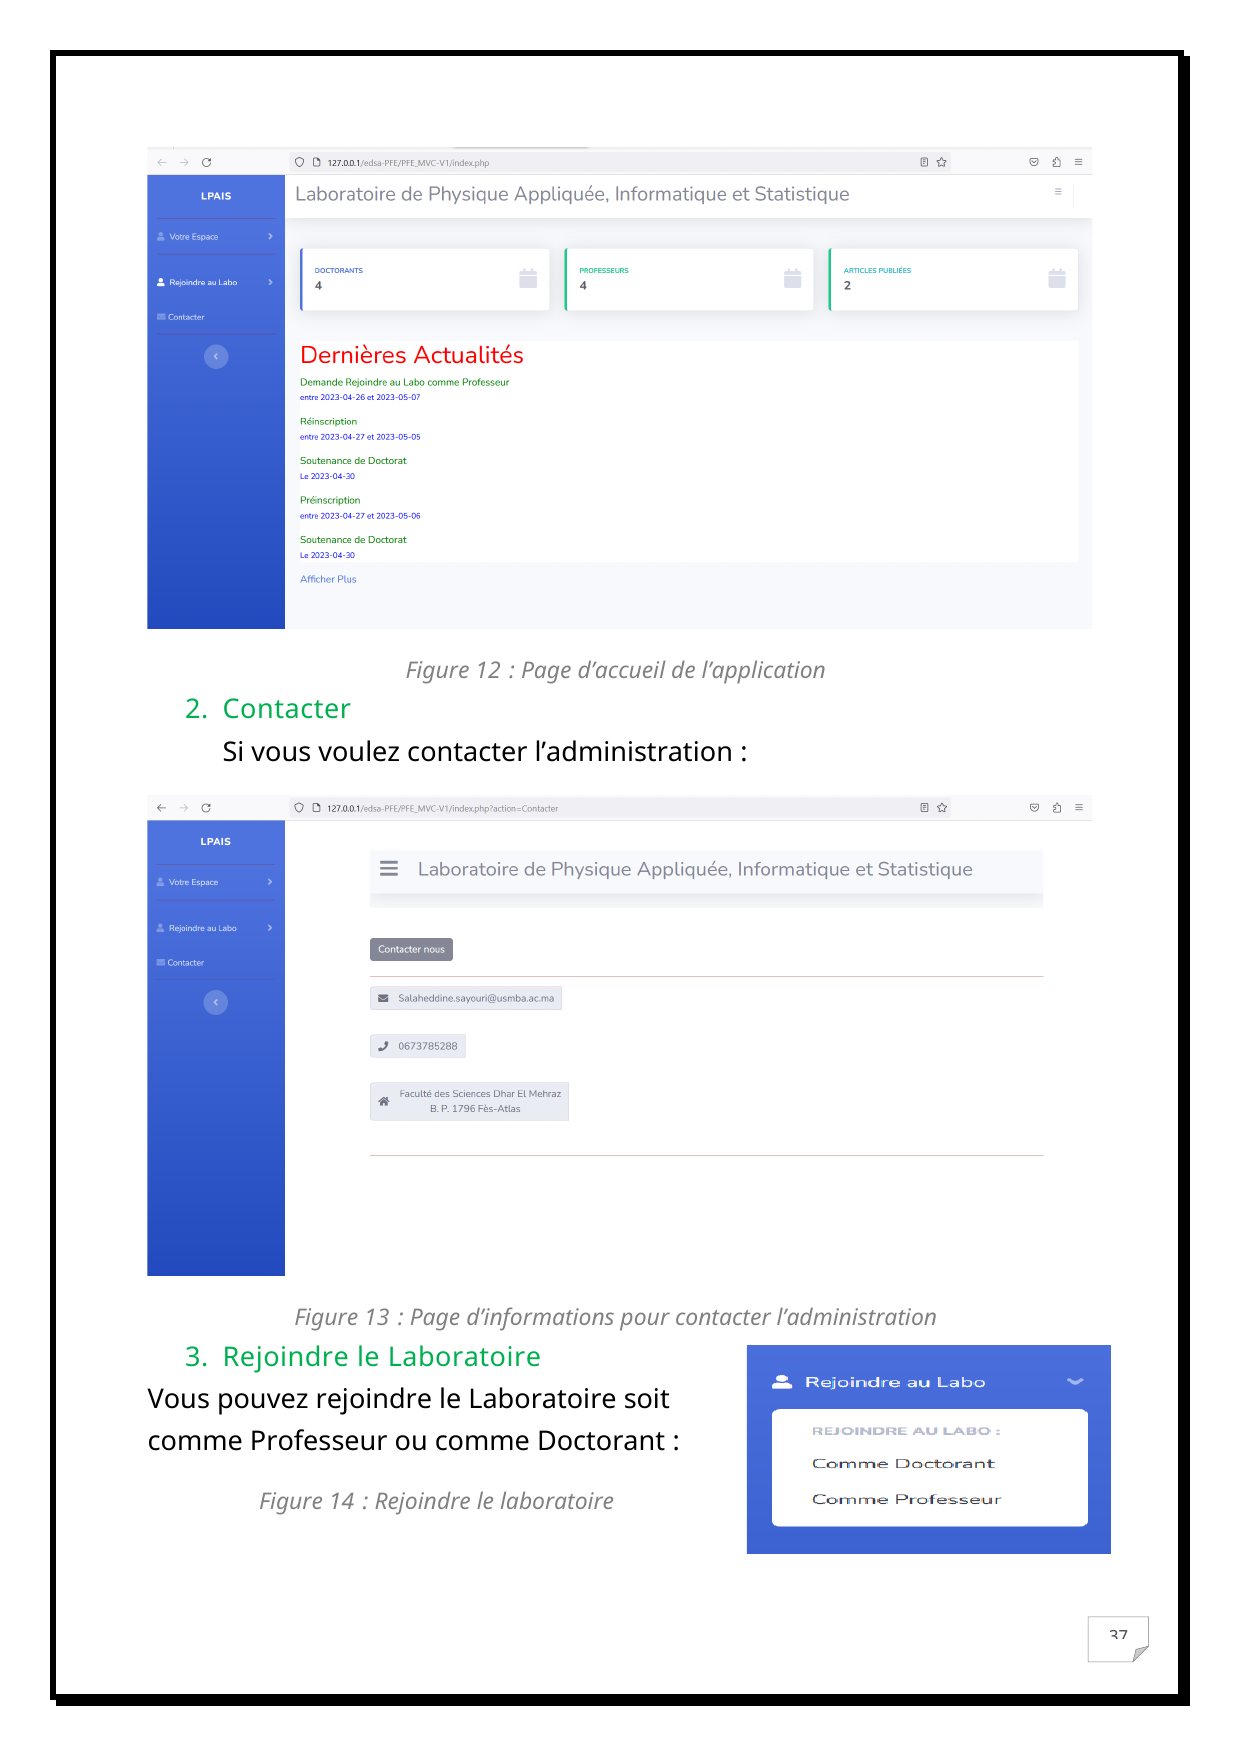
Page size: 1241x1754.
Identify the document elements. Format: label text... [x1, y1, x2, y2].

subtitle Contacter [185, 690, 1086, 727]
subtitle Figure 14 : Rejoindre le laboratoire [147, 1485, 746, 1516]
picture [147, 147, 1093, 629]
subtitle Figure 13 : Page d’informations pour contacter l’administration [147, 1301, 1086, 1332]
text Vous pouvez rejoindre le Laboratoire soit comme Professeur ou comme Doctorant : [147, 1379, 746, 1459]
subtitle Figure 12 : Page d’accueil de l’application [147, 654, 1086, 685]
picture [746, 1345, 1111, 1554]
subtitle Rejoindre le Laboratoire [185, 1337, 1086, 1374]
picture [147, 795, 1093, 1276]
list Si vous voulez contacter l’administration : [222, 732, 1086, 769]
